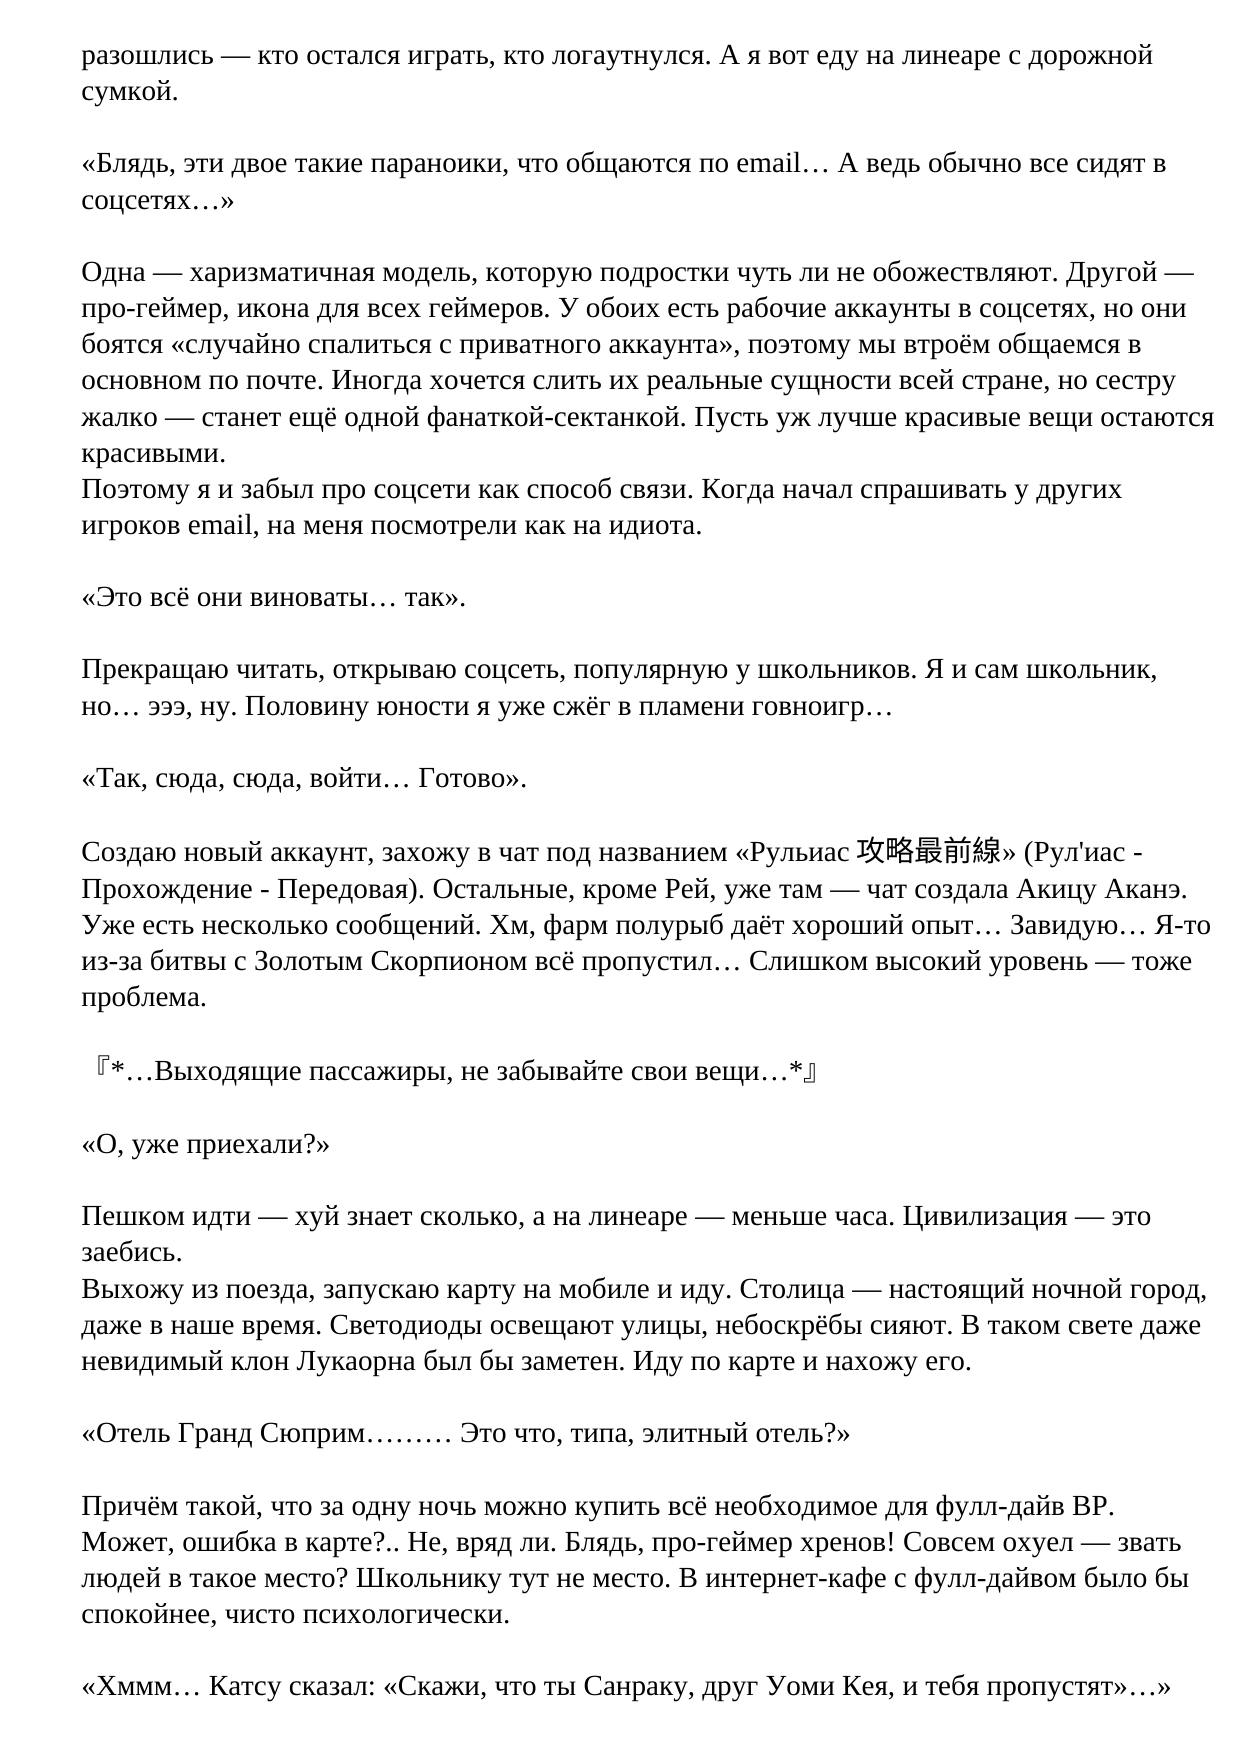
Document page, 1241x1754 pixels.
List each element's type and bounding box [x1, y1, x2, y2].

text [81, 37, 1215, 1738]
